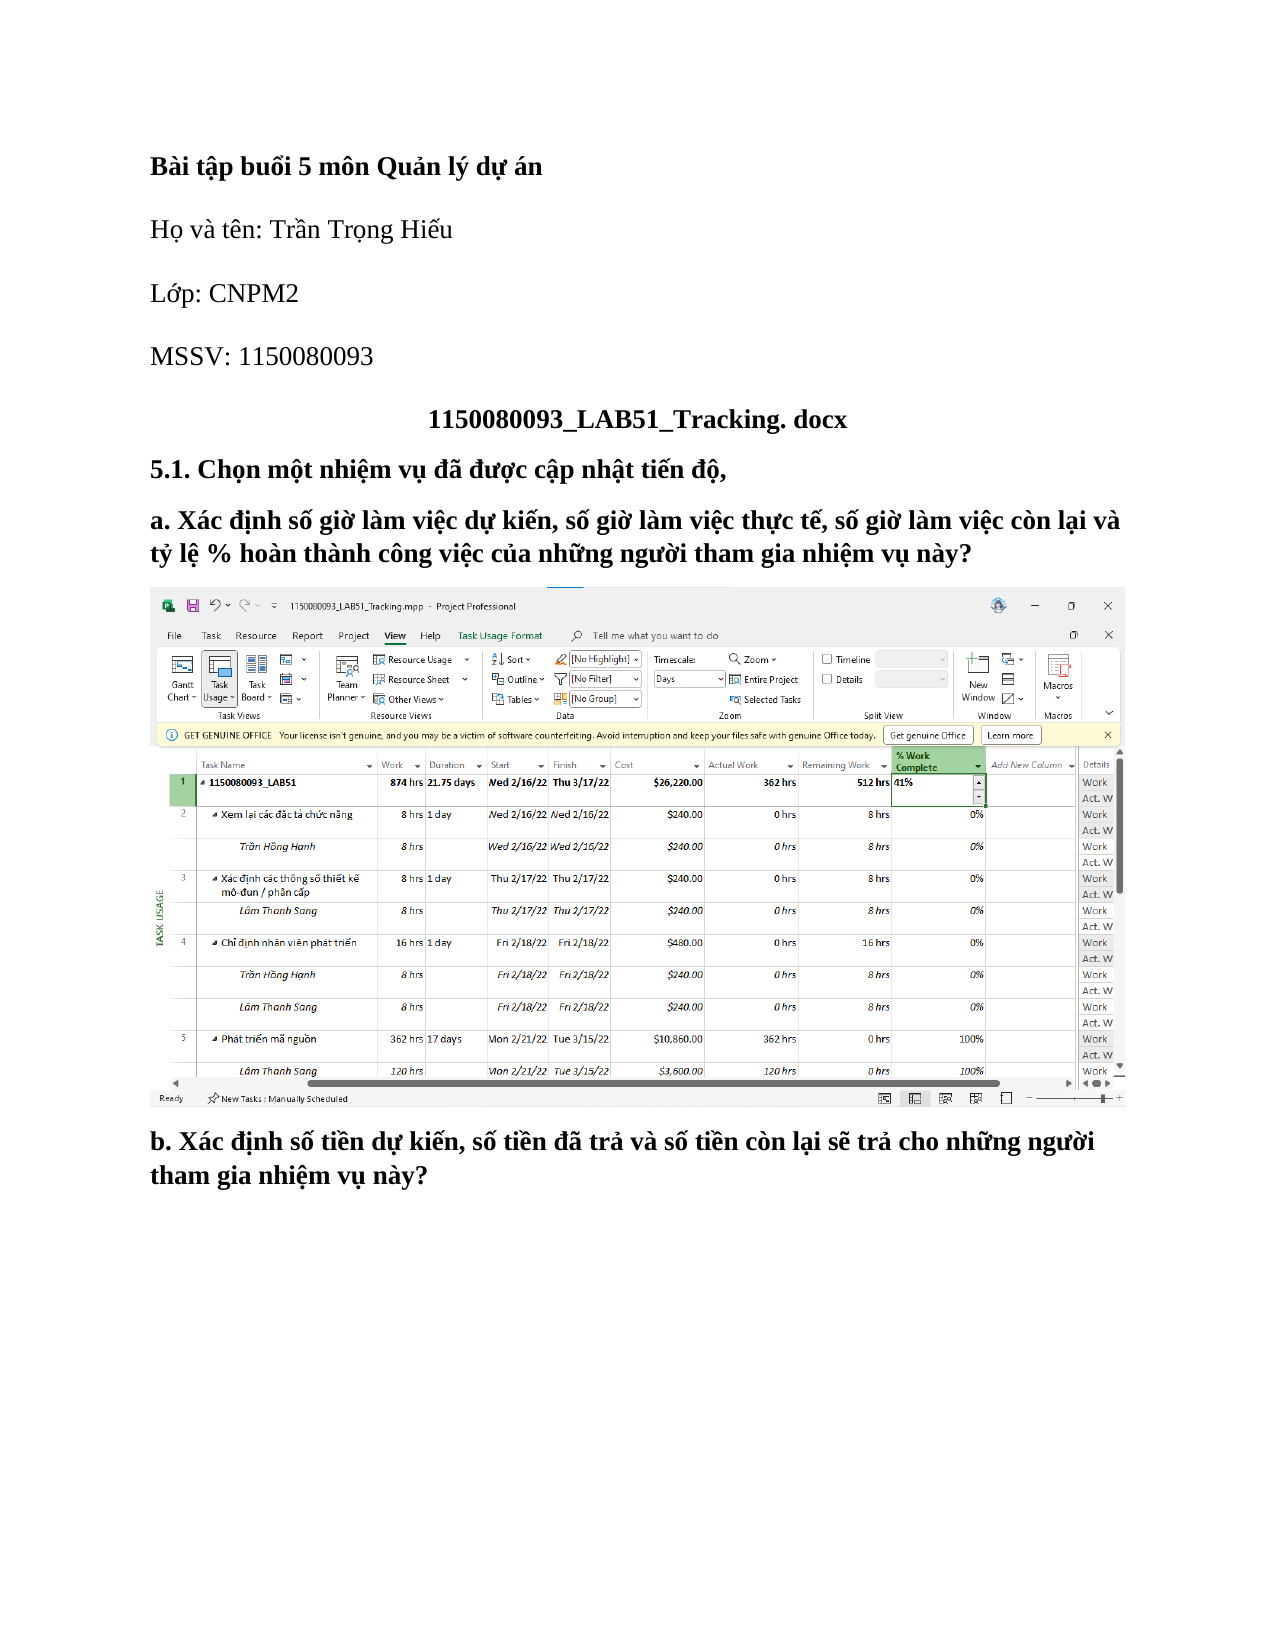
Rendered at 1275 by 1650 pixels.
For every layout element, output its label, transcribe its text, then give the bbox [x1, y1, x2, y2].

text 1150080093_LAB51_Tracking. docx [150, 403, 1125, 434]
text Họ và tên: Trần Trọng Hiếu [150, 213, 1125, 244]
text Bài tập buổi 5 môn Quản lý dự án [150, 150, 1125, 181]
picture [150, 587, 1125, 1107]
text Lớp: CNPM2 [150, 277, 1125, 308]
text 5.1. Chọn một nhiệm vụ đã được cập nhật tiến độ, [150, 453, 1125, 485]
text a. Xác định số giờ làm việc dự kiến, số giờ làm việc thực tế, số giờ làm việc còn lại và tỷ lệ % hoàn thành công việc của những người tham gia nhiệm vụ này? [150, 504, 1125, 568]
text MSSV: 1150080093 [150, 340, 1125, 371]
text b. Xác định số tiền dự kiến, số tiền đã trả và số tiền còn lại sẽ trả cho những người tham gia nhiệm vụ này? [150, 1125, 1125, 1190]
